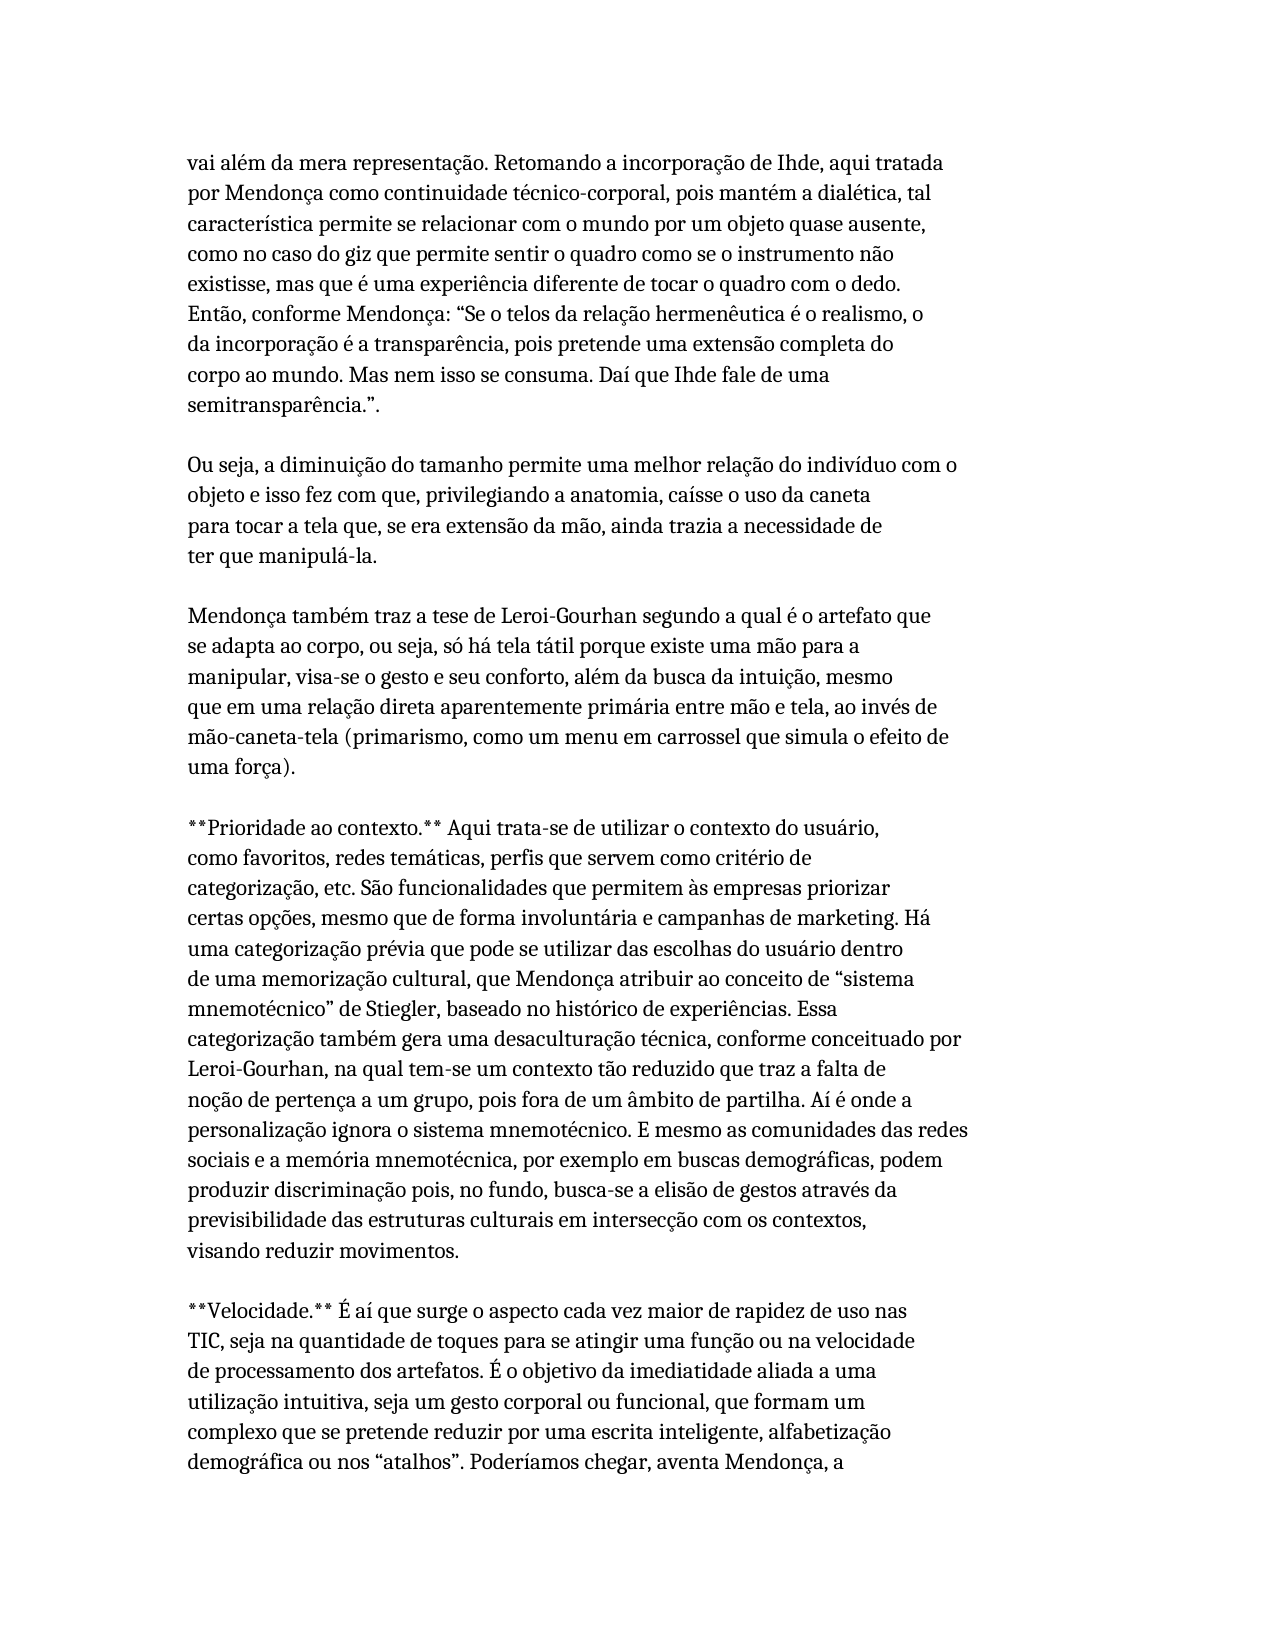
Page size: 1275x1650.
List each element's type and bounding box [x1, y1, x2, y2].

text [187, 150, 1087, 1475]
